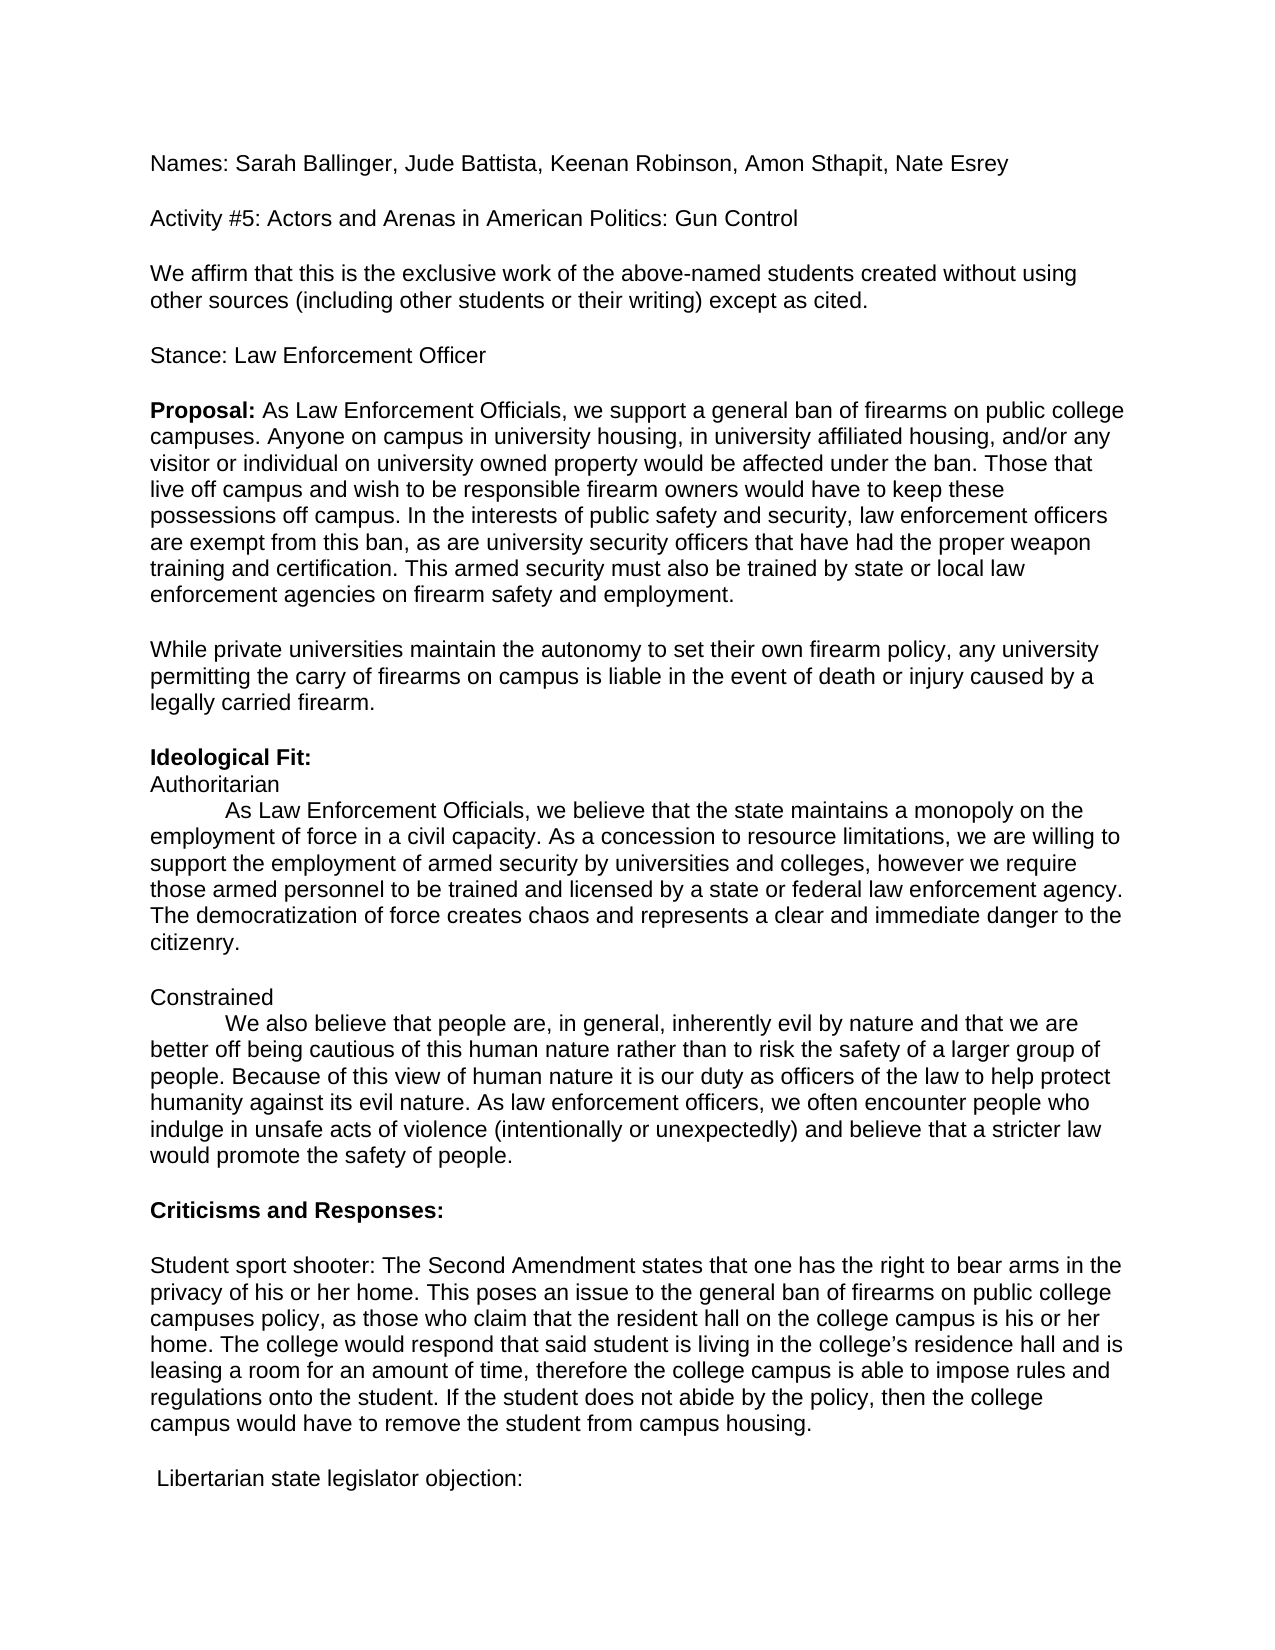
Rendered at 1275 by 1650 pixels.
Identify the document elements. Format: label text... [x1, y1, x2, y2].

text Constrained [150, 984, 1125, 1010]
text As Law Enforcement Officials, we believe that the state maintains a monopoly on the employment of force in a civil capacity. As a concession to resource limitations, we are willing to support the employment of armed security by universities and colleges, however we require those armed personnel to be trained and licensed by a state or federal law enforcement agency. The democratization of force creates chaos and represents a clear and immediate danger to the citizenry. [150, 797, 1125, 955]
text We affirm that this is the exclusive work of the above-named students created without using other sources (including other students or their writing) except as cited. [150, 260, 1125, 313]
text Names: Sarah Ballinger, Jude Battista, Keenan Robinson, Amon Sthapit, Nate Esrey [150, 150, 1125, 176]
text Ideological Fit: [150, 744, 1125, 771]
text Activity #5: Actors and Arenas in American Politics: Gun Control [150, 205, 1125, 231]
text While private universities maintain the autonomy to set their own firearm policy, any university permitting the carry of firearms on campus is liable in the event of death or injury caused by a legally carried firearm. [150, 636, 1125, 715]
text Proposal: As Law Enforcement Officials, we support a general ban of firearms on public college campuses. Anyone on campus in university housing, in university affiliated housing, and/or any visitor or individual on university owned property would be affected under the ban. Those that live off campus and wish to be responsible firearm owners would have to keep these possessions off campus. In the interests of public safety and security, law enforcement officers are exempt from this ban, as are university security officers that have had the proper weapon training and certification. This armed security must also be trained by state or local law enforcement agencies on firearm safety and employment. [150, 397, 1125, 608]
text Authoritarian [150, 771, 1125, 797]
text We also believe that people are, in general, inherently evil by nature and that we are better off being cautious of this human nature rather than to risk the safety of a larger group of people. Because of this view of human nature it is our duty as officers of the law to help protect humanity against its evil nature. As law enforcement officers, we often encounter people who indulge in unsafe acts of violence (intentionally or unexpectedly) and believe that a stricter law would promote the safety of people. [150, 1010, 1125, 1168]
text Stance: Law Enforcement Officer [150, 342, 1125, 368]
text Libertarian state legislator objection: [150, 1465, 1125, 1492]
text Student sport shooter: The Second Amendment states that one has the right to bear arms in the privacy of his or her home. This poses an issue to the general ban of firearms on public college campuses policy, as those who claim that the resident hall on the college campus is his or her home. The college would respond that said student is living in the college’s residence hall and is leasing a room for an amount of time, therefore the college campus is able to impose rules and regulations onto the student. If the student does not abide by the policy, then the college campus would have to remove the student from campus housing. [150, 1252, 1125, 1437]
text Criticisms and Responses: [150, 1197, 1125, 1223]
